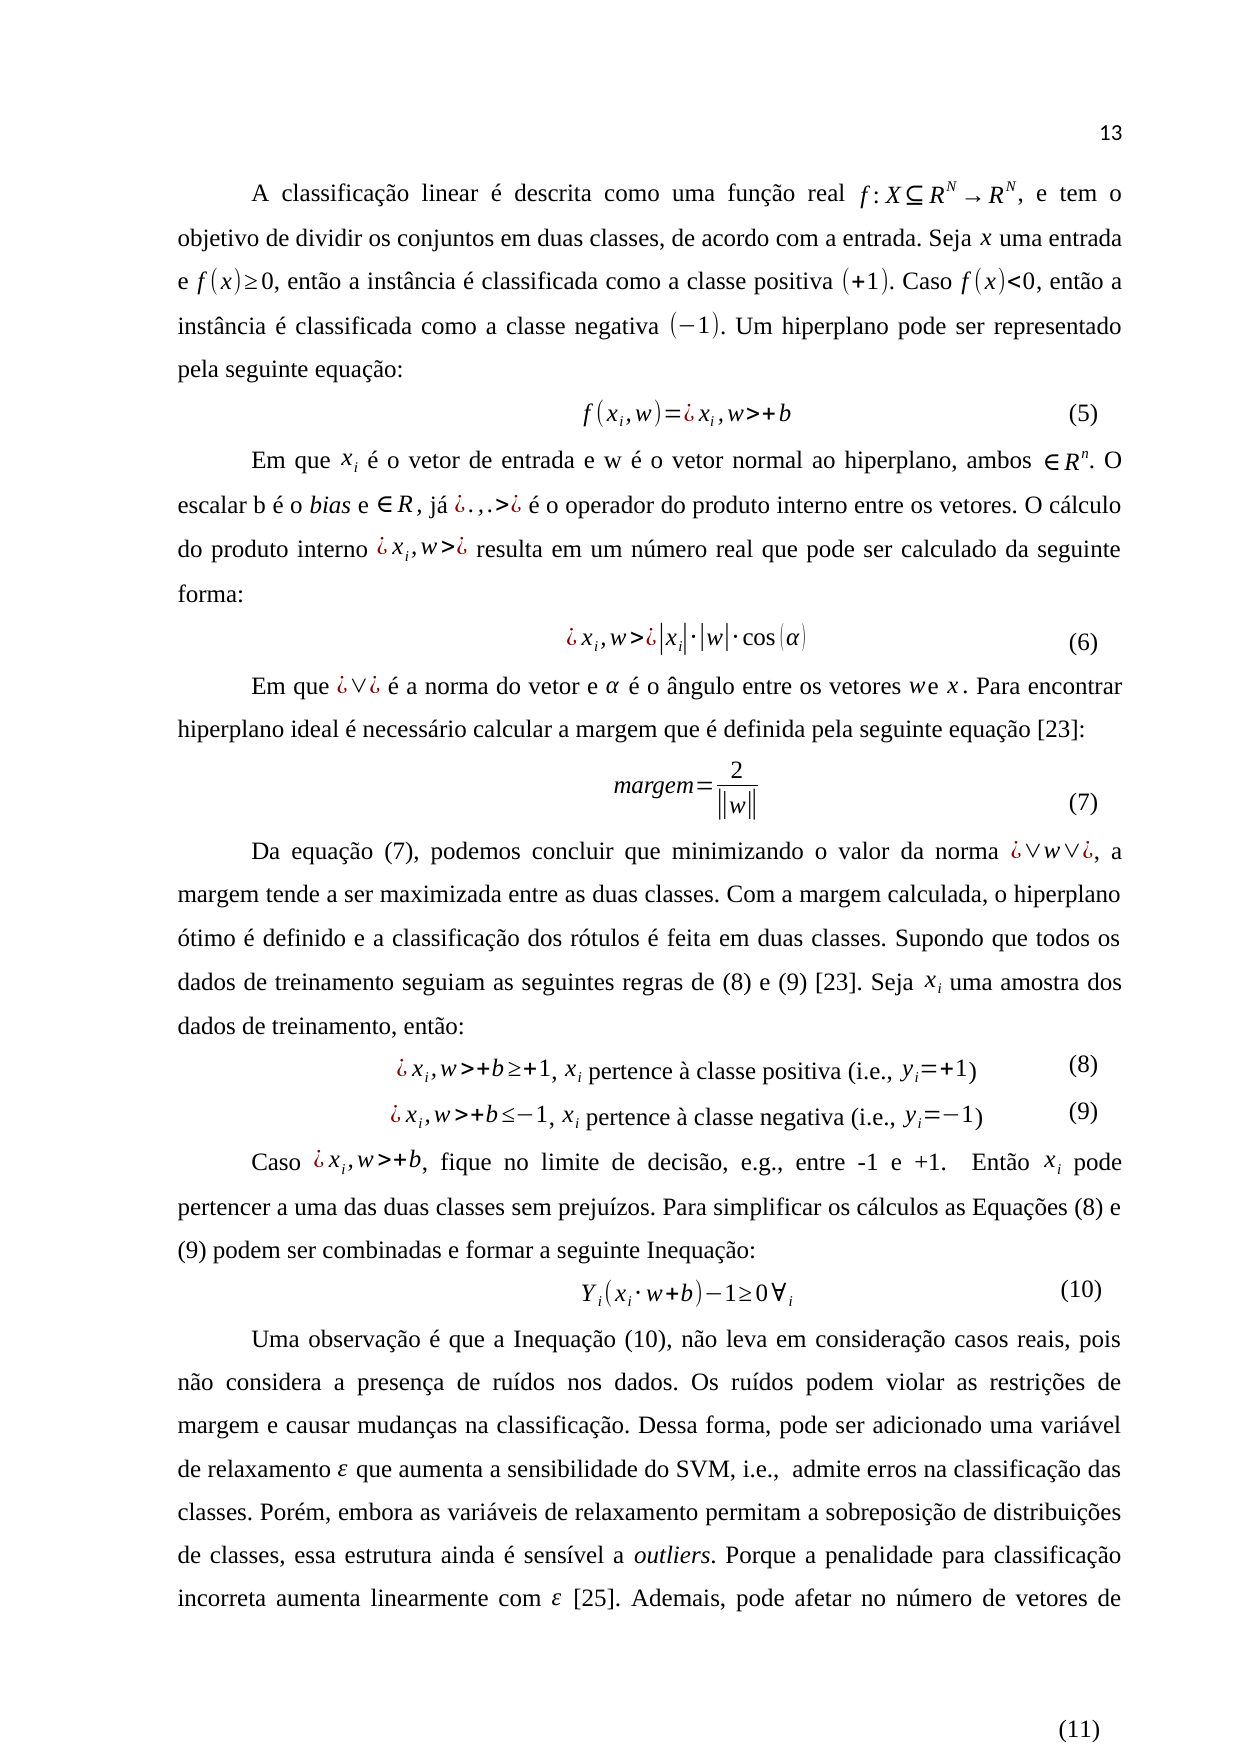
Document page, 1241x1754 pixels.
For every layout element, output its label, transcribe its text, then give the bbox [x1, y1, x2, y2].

text A classificação linear é descrita como uma função real , e tem o objetivo de dividir os conjuntos em duas classes, de acordo com a entrada. Seja uma entrada e , então a instância é classificada como a classe positiva . Caso , então a instância é classificada como a classe negativa . Um hiperplano pode ser representado pela seguinte equação: [177, 177, 1122, 383]
text Caso , fique no limite de decisão, e.g., entre -1 e +1. Então pode pertencer a uma das duas classes sem prejuízos. Para simplificar os cálculos as Equações (8) e (9) podem ser combinadas e formar a seguinte Inequação: [177, 1146, 1122, 1264]
text , pertence à classe negativa (i.e., ) [177, 1100, 1053, 1132]
text Da equação (7), podemos concluir que minimizando o valor da norma , a margem tende a ser maximizada entre as duas classes. Com a margem calculada, o hiperplano ótimo é definido e a classificação dos rótulos é feita em duas classes. Supondo que todos os dados de treinamento seguiam as seguintes regras de (8) e (9) [23]. Seja uma amostra dos dados de treinamento, então: [177, 836, 1122, 1040]
text Em que é a norma do vetor e é o ângulo entre os vetores e Para encontrar hiperplano ideal é necessário calcular a margem que é definida pela seguinte equação [23]: [177, 671, 1122, 743]
text , pertence à classe positiva (i.e., ) [177, 1054, 1053, 1086]
text Em que é o vetor de entrada e w é o vetor normal ao hiperplano, ambos . O escalar b é o bias e já é o operador do produto interno entre os vetores. O cálculo do produto interno resulta em um número real que pode ser calculado da seguinte forma: [177, 444, 1122, 607]
